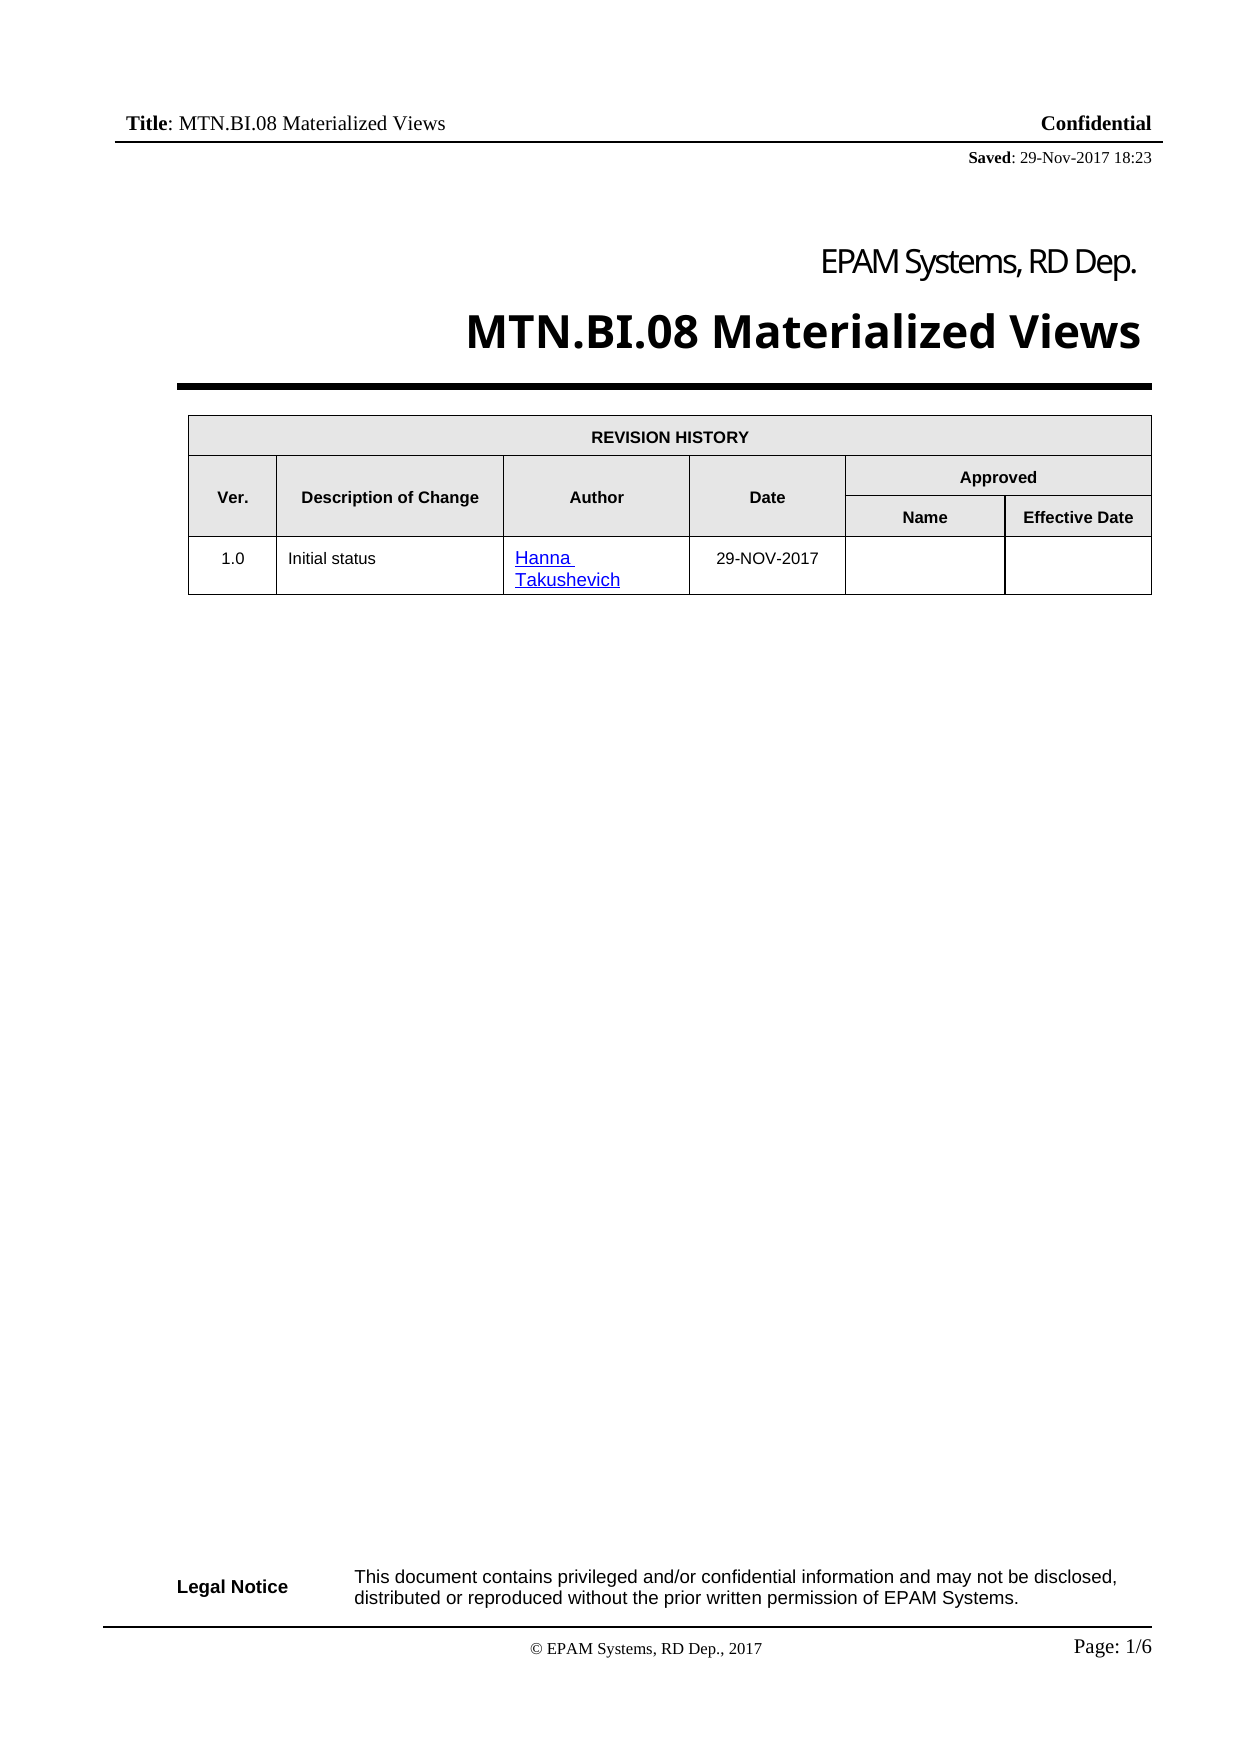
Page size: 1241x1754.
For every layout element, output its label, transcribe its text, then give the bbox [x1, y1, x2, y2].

table_cell Effective Date [1006, 496, 1151, 536]
table_cell Description of Change [277, 456, 503, 536]
table_cell Approved [846, 456, 1151, 495]
table_cell 1.0 [189, 537, 276, 594]
table_cell Ver. [189, 456, 276, 536]
table_cell Date [690, 456, 845, 536]
table_cell [846, 537, 1004, 594]
table_cell MTN.BI.08 Materialized Views [177, 284, 1152, 377]
table_header EPAM Systems, RD Dep. [177, 238, 1152, 284]
table_cell Initial status [277, 537, 503, 594]
table_header REVISION HISTORY [189, 416, 1151, 455]
table_cell Name [846, 496, 1004, 536]
table_cell 29-NOV-2017 [690, 537, 845, 594]
table_cell [1006, 537, 1151, 594]
table_cell Hanna Takushevich [504, 537, 689, 594]
table_cell Author [504, 456, 689, 536]
